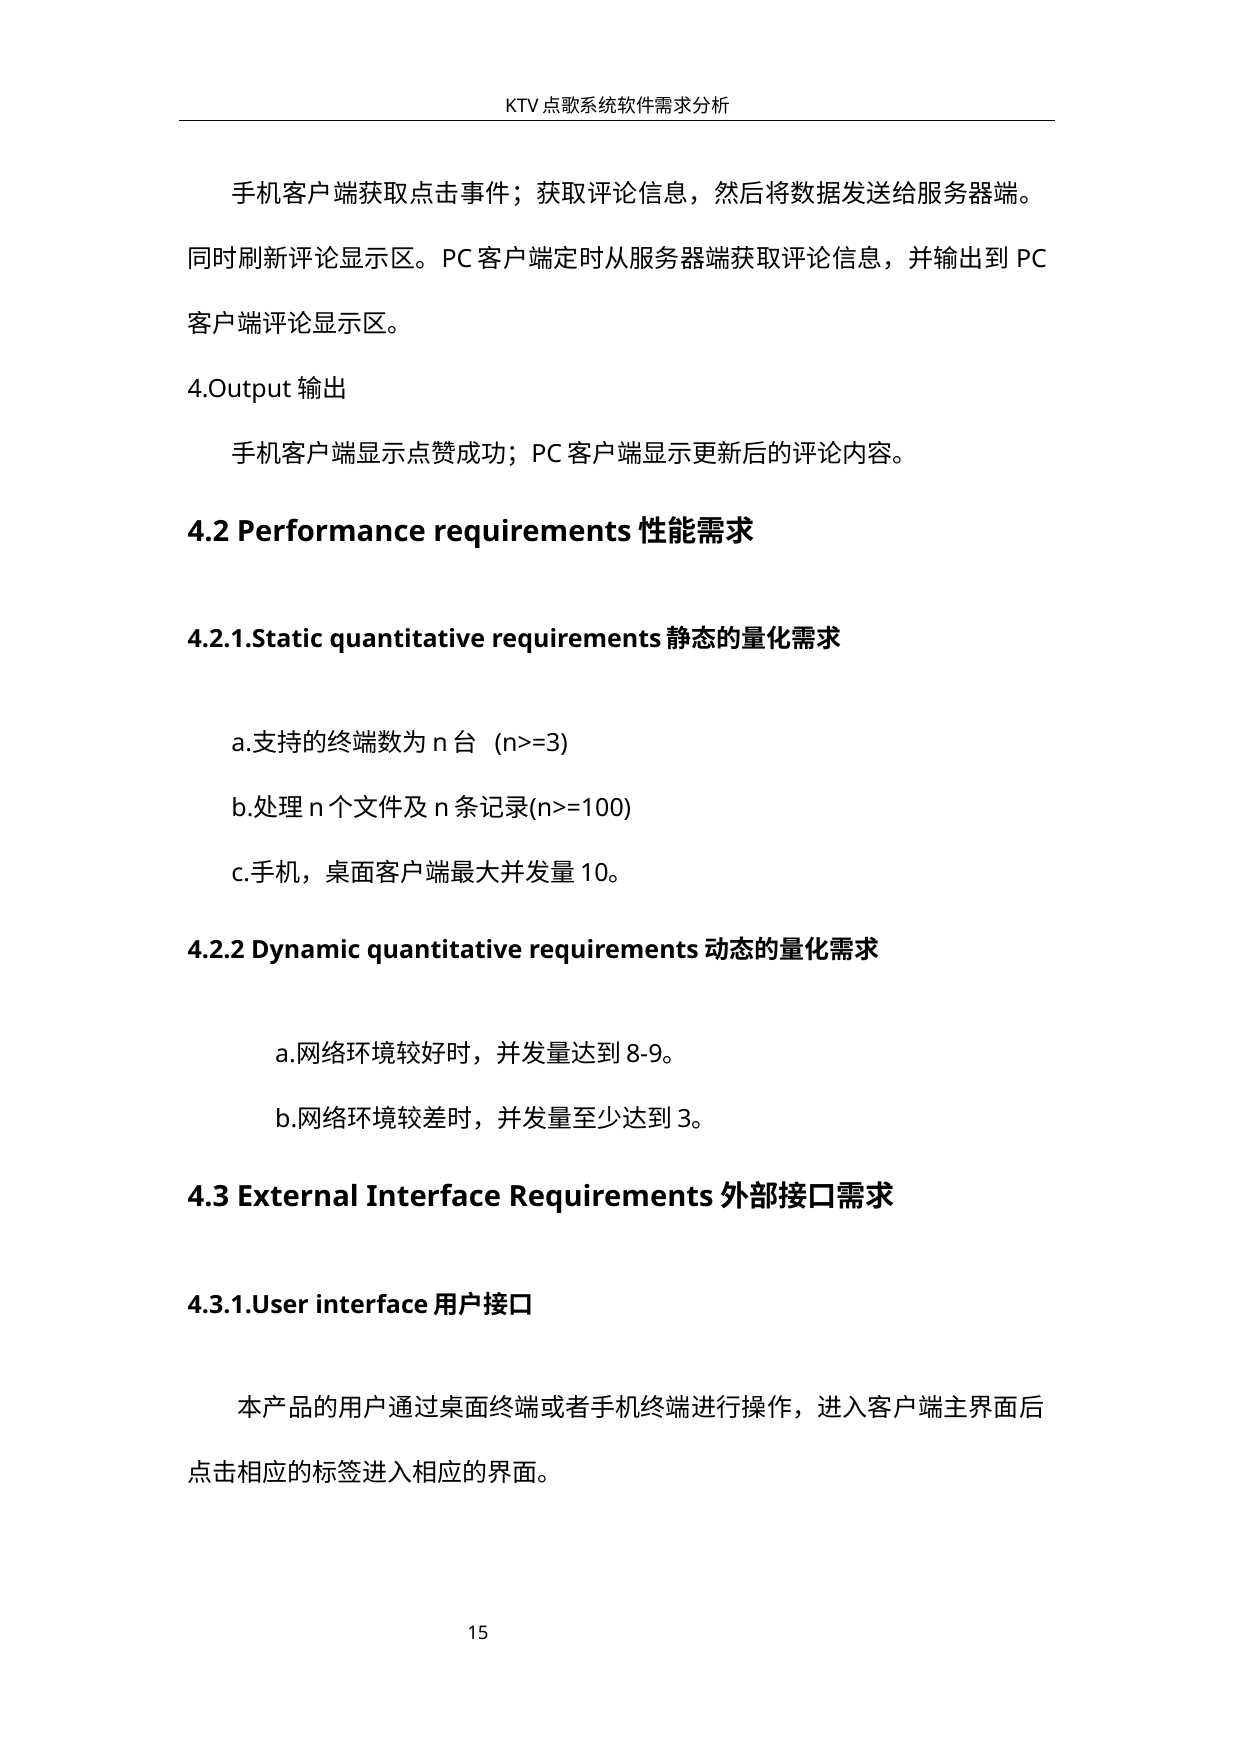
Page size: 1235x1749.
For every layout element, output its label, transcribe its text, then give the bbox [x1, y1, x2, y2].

text a.网络环境较好时，并发量达到8-9。 [187, 1019, 1047, 1084]
text b.网络环境较差时，并发量至少达到3。 [187, 1084, 1047, 1149]
subtitle 4.3 External Interface Requirements外部接口需求 [187, 1162, 1047, 1227]
subtitle 4.2.2 Dynamic quantitative requirements动态的量化需求 [187, 916, 1047, 981]
text b.处理n个文件及n条记录(n>=100) [187, 773, 1047, 838]
text c.手机，桌面客户端最大并发量10。 [187, 838, 1047, 903]
text 4.Output 输出 [187, 354, 1047, 419]
text a.支持的终端数为n台 (n>=3) [187, 708, 1047, 773]
text 手机客户端获取点击事件；获取评论信息，然后将数据发送给服务器端。同时刷新评论显示区。PC客户端定时从服务器端获取评论信息，并输出到PC客户端评论显示区。 [187, 159, 1047, 354]
subtitle 4.3.1.User interface用户接口 [187, 1270, 1047, 1335]
text 手机客户端显示点赞成功；PC客户端显示更新后的评论内容。 [187, 419, 1047, 484]
subtitle 4.2 Performance requirements性能需求 [187, 497, 1047, 562]
text 本产品的用户通过桌面终端或者手机终端进行操作，进入客户端主界面后点击相应的标签进入相应的界面。 [187, 1373, 1047, 1503]
subtitle 4.2.1.Static quantitative requirements静态的量化需求 [187, 604, 1047, 669]
